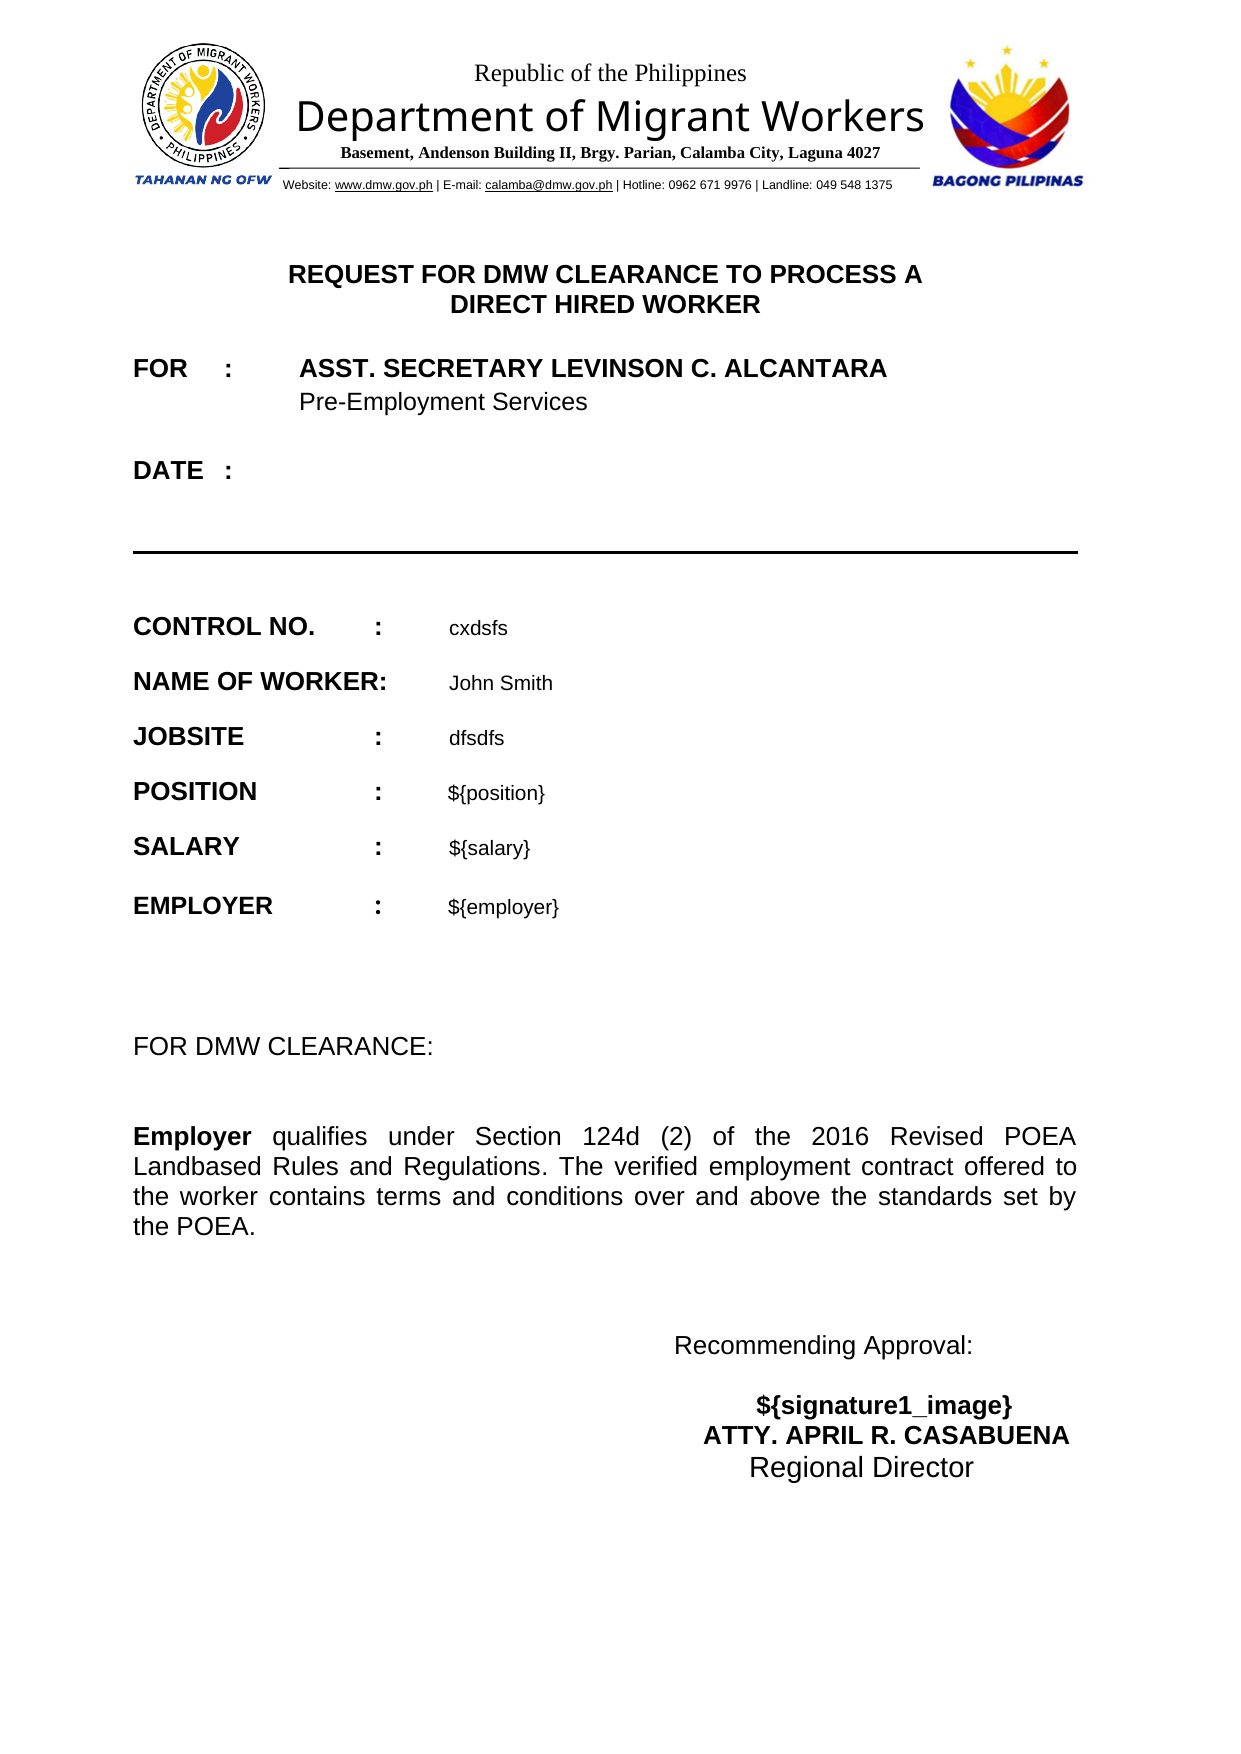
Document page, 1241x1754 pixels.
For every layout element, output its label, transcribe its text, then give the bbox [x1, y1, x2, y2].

text POSITION : ${position} [133, 776, 1078, 806]
text Regional Director [133, 1450, 1078, 1483]
text ${signature1_image} [133, 1390, 1078, 1420]
text FOR DMW CLEARANCE: [133, 1031, 1078, 1061]
text NAME OF WORKER: John Smith [133, 666, 1078, 696]
text SALARY : ${salary} [133, 831, 1078, 861]
text Recommending Approval: [133, 1330, 1078, 1360]
picture [924, 41, 1093, 190]
text FOR : ASST. SECRETARY LEVINSON C. ALCANTARA [133, 353, 1078, 383]
text DIRECT HIRED WORKER [133, 289, 1078, 318]
text REQUEST FOR DMW CLEARANCE TO PROCESS A [133, 259, 1078, 289]
picture [102, 12, 291, 216]
text CONTROL NO. : cxdsfs [133, 611, 1078, 641]
text Employer qualifies under Section 124d (2) of the 2016 Revised POEA Landbased Rules and Regulations. The verified employment contract offered to the worker contains terms and conditions over and above the standards set by the POEA. [133, 1121, 1078, 1241]
text Pre-Employment Services [133, 387, 1078, 416]
text JOBSITE : dfsdfs [133, 721, 1078, 751]
text EMPLOYER : ${employer} [133, 886, 1078, 922]
text ATTY. APRIL R. CASABUENA [133, 1420, 1078, 1450]
text DATE : [133, 455, 1078, 485]
